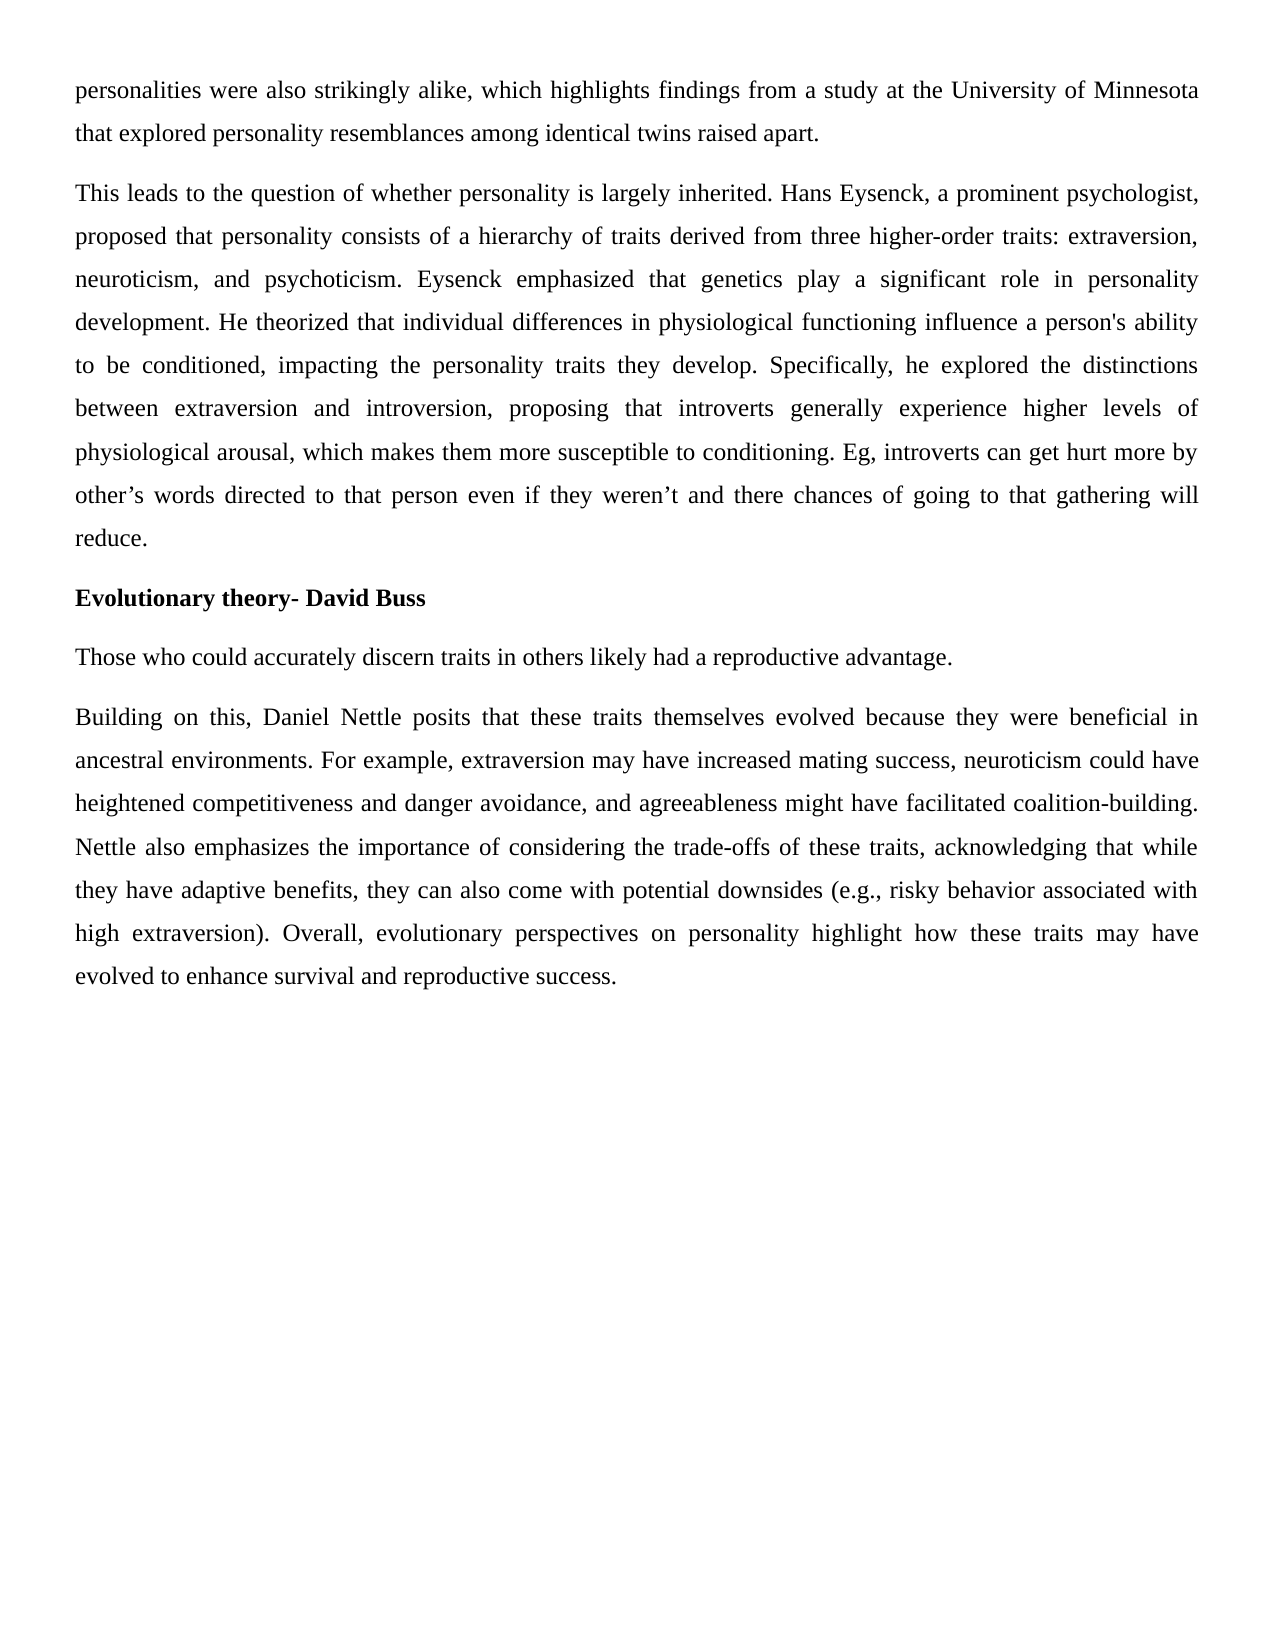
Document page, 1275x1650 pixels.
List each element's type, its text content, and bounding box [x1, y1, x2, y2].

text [75, 75, 1200, 147]
text Evolutionary theory- David Buss [75, 583, 1200, 611]
text Those who could accurately discern traits in others likely had a reproductive advantage. [75, 642, 1200, 671]
text This leads to the question of whether personality is largely inherited. Hans Eysenck, a prominent psychologist, proposed that personality consists of a hierarchy of traits derived from three higher-order traits: extraversion, neuroticism, and psychoticism. Eysenck emphasized that genetics play a significant role in personality development. He theorized that individual differences in physiological functioning influence a person's ability to be conditioned, impacting the personality traits they develop. Specifically, he explored the distinctions between extraversion and introversion, proposing that introverts generally experience higher levels of physiological arousal, which makes them more susceptible to conditioning. Eg, introverts can get hurt more by other’s words directed to that person even if they weren’t and there chances of going to that gathering will reduce. [75, 178, 1200, 552]
text Building on this, Daniel Nettle posits that these traits themselves evolved because they were beneficial in ancestral environments. For example, extraversion may have increased mating success, neuroticism could have heightened competitiveness and danger avoidance, and agreeableness might have facilitated coalition-building. Nettle also emphasizes the importance of considering the trade-offs of these traits, acknowledging that while they have adaptive benefits, they can also come with potential downsides (e.g., risky behavior associated with high extraversion). Overall, evolutionary perspectives on personality highlight how these traits may have evolved to enhance survival and reproductive success. [75, 702, 1200, 990]
